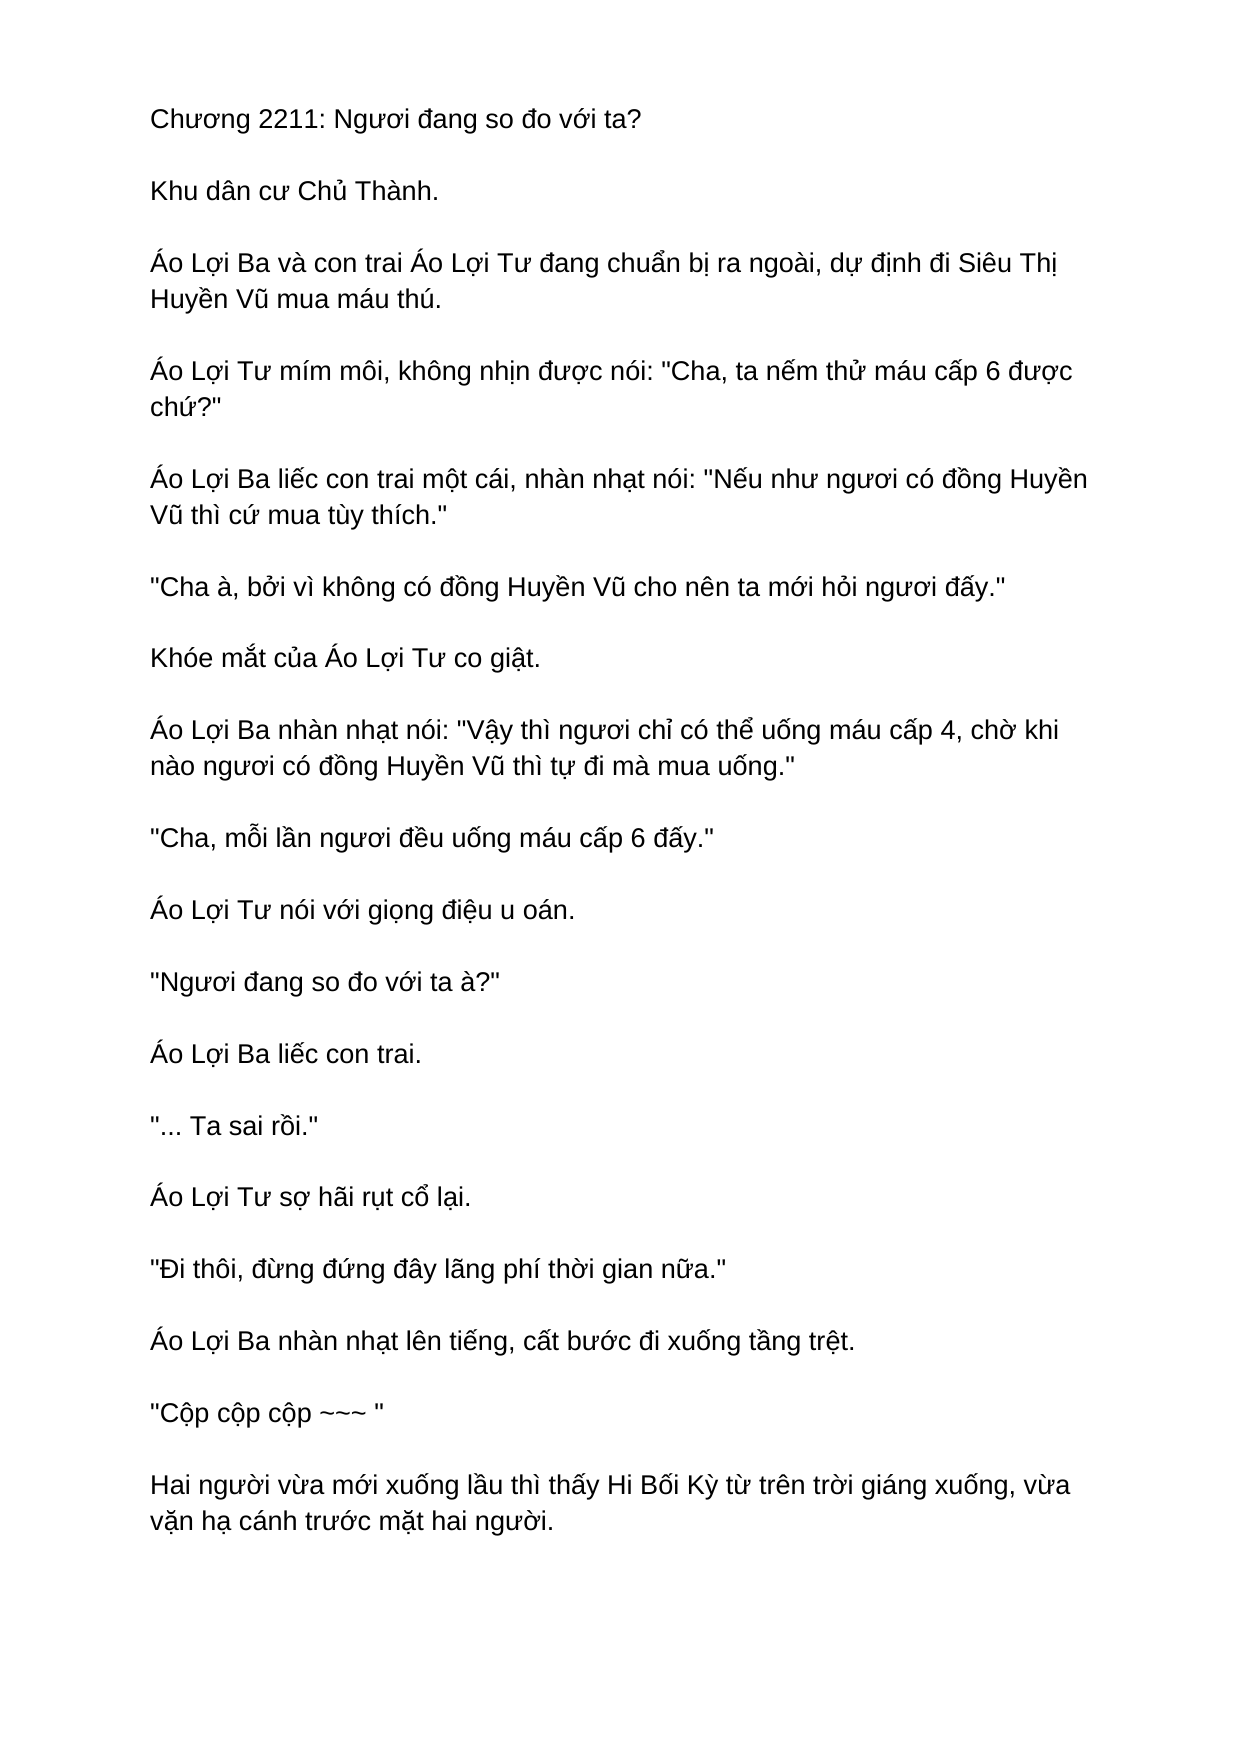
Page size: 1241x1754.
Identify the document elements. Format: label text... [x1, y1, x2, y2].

text Khu dân cư Chủ Thành. [150, 175, 1090, 206]
text "Đi thôi, đừng đứng đây lãng phí thời gian nữa." [150, 1253, 1090, 1284]
text Áo Lợi Tư nói với giọng điệu u oán. [150, 894, 1090, 925]
text Áo Lợi Ba nhàn nhạt lên tiếng, cất bước đi xuống tầng trệt. [150, 1325, 1090, 1356]
text "Cộp cộp cộp ~~~ " [150, 1397, 1090, 1428]
text Chương 2211: Ngươi đang so đo với ta? [150, 103, 1090, 134]
text "Cha, mỗi lần ngươi đều uống máu cấp 6 đấy." [150, 822, 1090, 853]
text "Cha à, bởi vì không có đồng Huyền Vũ cho nên ta mới hỏi ngươi đấy." [150, 571, 1090, 602]
text Áo Lợi Ba liếc con trai. [150, 1038, 1090, 1069]
text Áo Lợi Ba nhàn nhạt nói: "Vậy thì ngươi chỉ có thể uống máu cấp 4, chờ khi nào ngươi có đồng Huyền Vũ thì tự đi mà mua uống." [150, 714, 1090, 781]
text Hai người vừa mới xuống lầu thì thấy Hi Bối Kỳ từ trên trời giáng xuống, vừa vặn hạ cánh trước mặt hai người. [150, 1469, 1090, 1536]
text "Ngươi đang so đo với ta à?" [150, 966, 1090, 997]
text "... Ta sai rồi." [150, 1109, 1090, 1141]
text Áo Lợi Tư sợ hãi rụt cổ lại. [150, 1181, 1090, 1213]
text Áo Lợi Tư mím môi, không nhịn được nói: "Cha, ta nếm thử máu cấp 6 được chứ?" [150, 355, 1090, 422]
text Khóe mắt của Áo Lợi Tư co giật. [150, 642, 1090, 674]
text Áo Lợi Ba liếc con trai một cái, nhàn nhạt nói: "Nếu như ngươi có đồng Huyền Vũ thì cứ mua tùy thích." [150, 463, 1090, 530]
text Áo Lợi Ba và con trai Áo Lợi Tư đang chuẩn bị ra ngoài, dự định đi Siêu Thị Huyền Vũ mua máu thú. [150, 247, 1090, 314]
